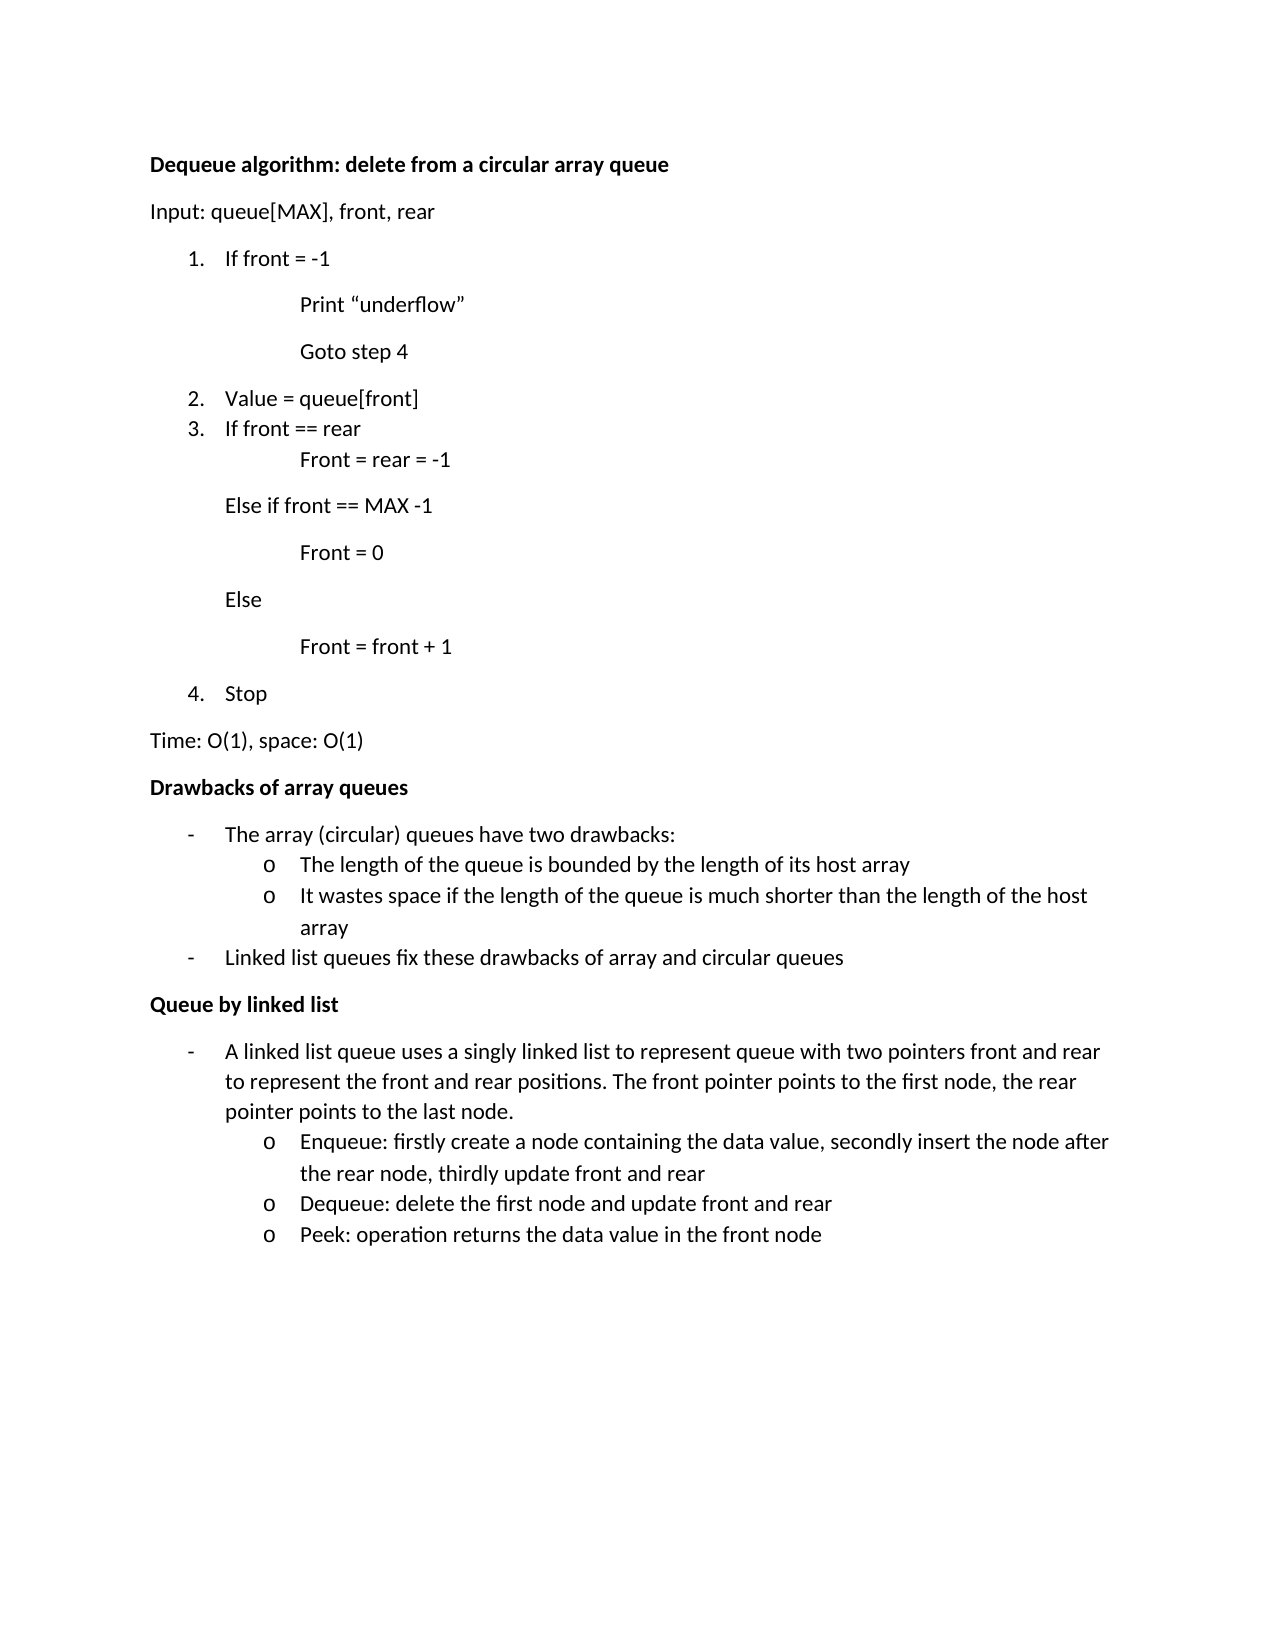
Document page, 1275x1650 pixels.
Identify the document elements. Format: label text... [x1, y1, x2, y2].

list If front = -1 [187, 244, 1125, 272]
text Else if front == MAX -1 [150, 492, 1125, 520]
list It wastes space if the length of the queue is much shorter than the length of the host array [262, 881, 1125, 941]
text Front = front + 1 [150, 632, 1125, 660]
list Enqueue: firstly create a node containing the data value, secondly insert the node after the rear node, thirdly update front and rear [262, 1127, 1125, 1187]
text Input: queue[MAX], front, rear [150, 197, 1125, 225]
list If front == rear [187, 414, 1125, 443]
list Front = rear = -1 [300, 445, 1125, 473]
text Drawbacks of array queues [150, 773, 1125, 801]
text Time: O(1), space: O(1) [150, 726, 1125, 754]
list The array (circular) queues have two drawbacks: [187, 820, 1125, 848]
text Goto step 4 [300, 337, 1125, 366]
list Stop [187, 679, 1125, 707]
text Dequeue algorithm: delete from a circular array queue [150, 150, 1125, 178]
list Linked list queues fix these drawbacks of array and circular queues [187, 943, 1125, 971]
list Dequeue: delete the first node and update front and rear [262, 1189, 1125, 1218]
list A linked list queue uses a singly linked list to represent queue with two pointers front and rear to represent the front and rear positions. The front pointer points to the first node, the rear pointer points to the last node. [187, 1037, 1125, 1125]
list Peek: operation returns the data value in the front node [262, 1220, 1125, 1249]
text Else [150, 585, 1125, 613]
text Queue by linked list [150, 990, 1125, 1018]
list Value = queue[front] [187, 384, 1125, 412]
text Front = 0 [150, 538, 1125, 567]
list The length of the queue is bounded by the length of its host array [262, 850, 1125, 879]
text Print “underflow” [300, 291, 1125, 319]
